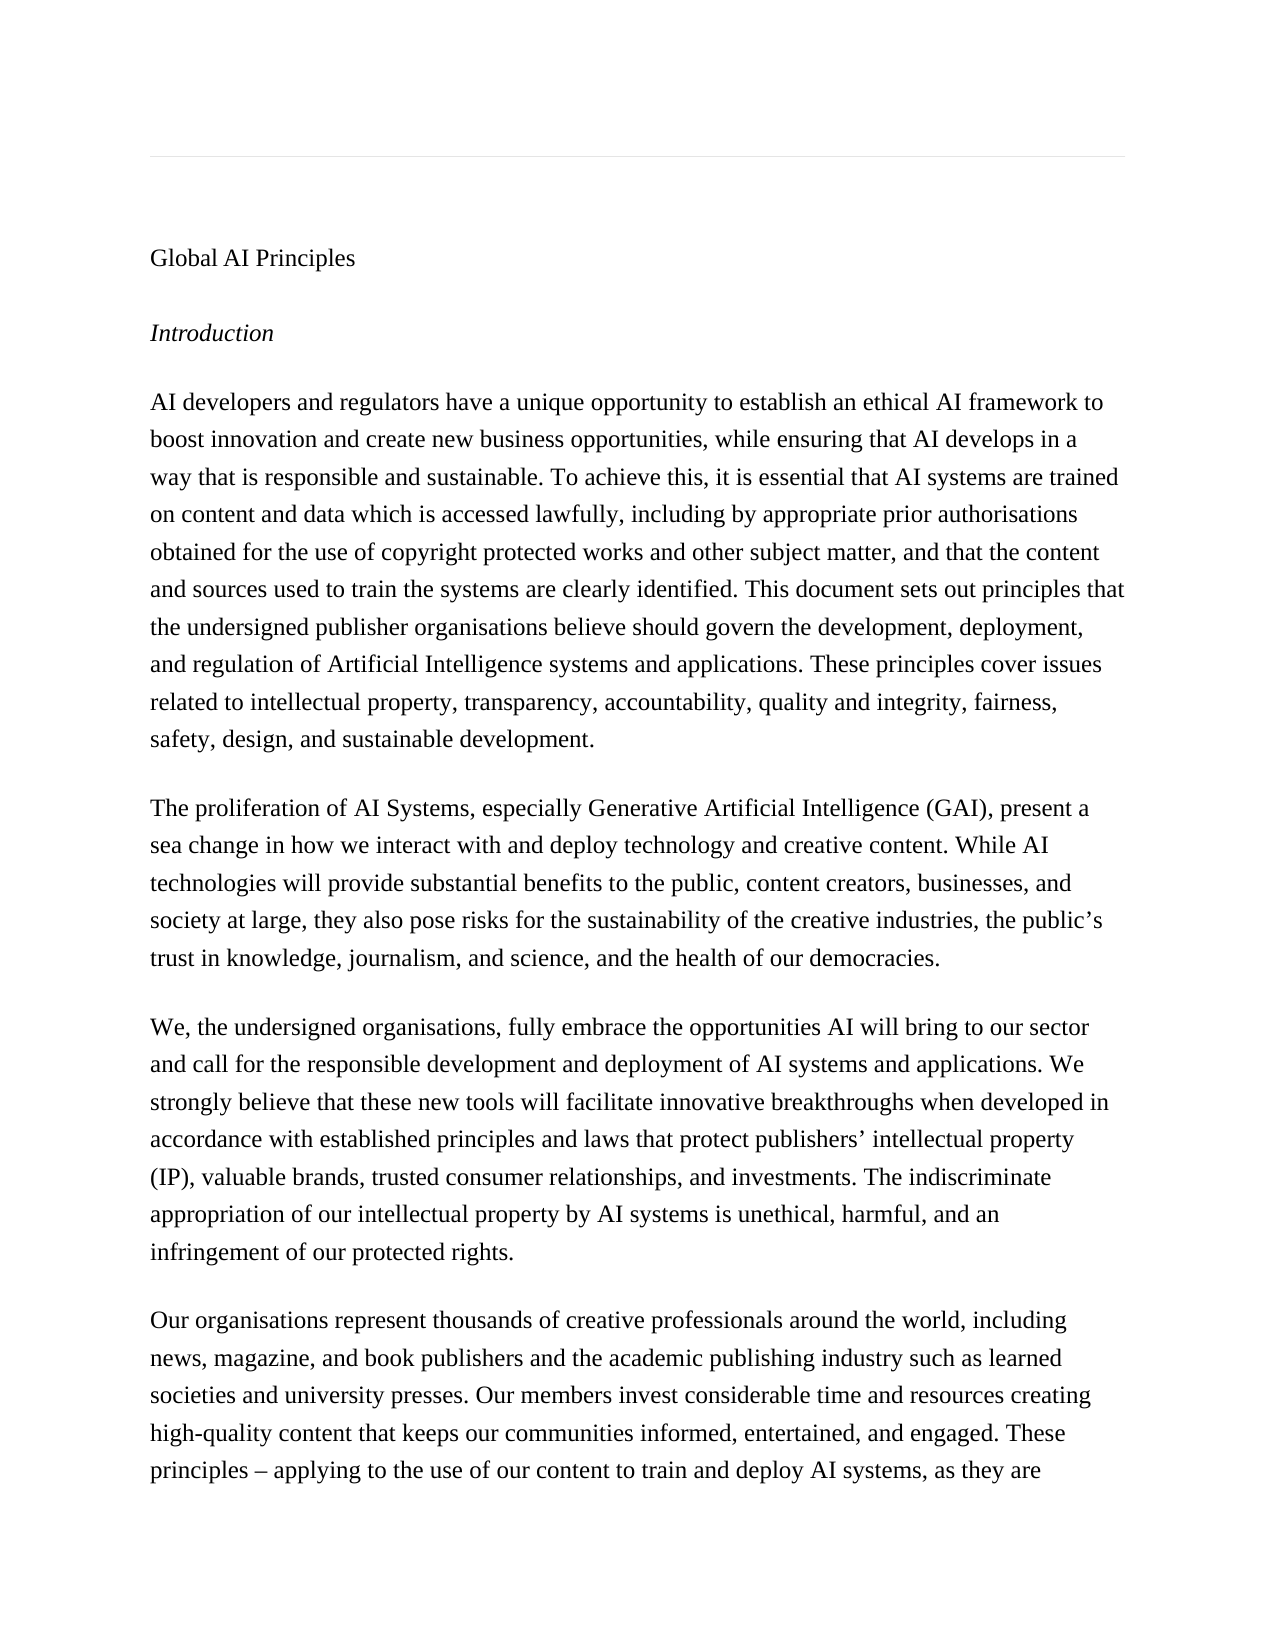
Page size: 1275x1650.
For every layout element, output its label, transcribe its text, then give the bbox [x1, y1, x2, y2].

text AI developers and regulators have a unique opportunity to establish an ethical AI framework to boost innovation and create new business opportunities, while ensuring that AI develops in a way that is responsible and sustainable. To achieve this, it is essential that AI systems are trained on content and data which is accessed lawfully, including by appropriate prior authorisations obtained for the use of copyright protected works and other subject matter, and that the content and sources used to train the systems are clearly identified. This document sets out principles that the undersigned publisher organisations believe should govern the development, deployment, and regulation of Artificial Intelligence systems and applications. These principles cover issues related to intellectual property, transparency, accountability, quality and integrity, fairness, safety, design, and sustainable development. [150, 378, 1125, 753]
subtitle Introduction [150, 303, 1125, 347]
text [150, 1297, 1125, 1484]
text The proliferation of AI Systems, especially Generative Artificial Intelligence (GAI), present a sea change in how we interact with and deploy technology and creative content. While AI technologies will provide substantial benefits to the public, content creators, businesses, and society at large, they also pose risks for the sustainability of the creative industries, the public’s trust in knowledge, journalism, and science, and the health of our democracies. [150, 784, 1125, 972]
text We, the undersigned organisations, fully embrace the opportunities AI will bring to our sector and call for the responsible development and deployment of AI systems and applications. We strongly believe that these new tools will facilitate innovative breakthroughs when developed in accordance with established principles and laws that protect publishers’ intellectual property (IP), valuable brands, trusted consumer relationships, and investments. The indiscriminate appropriation of our intellectual property by AI systems is unethical, harmful, and an infringement of our protected rights. [150, 1003, 1125, 1266]
subtitle Global AI Principles [150, 219, 1125, 272]
